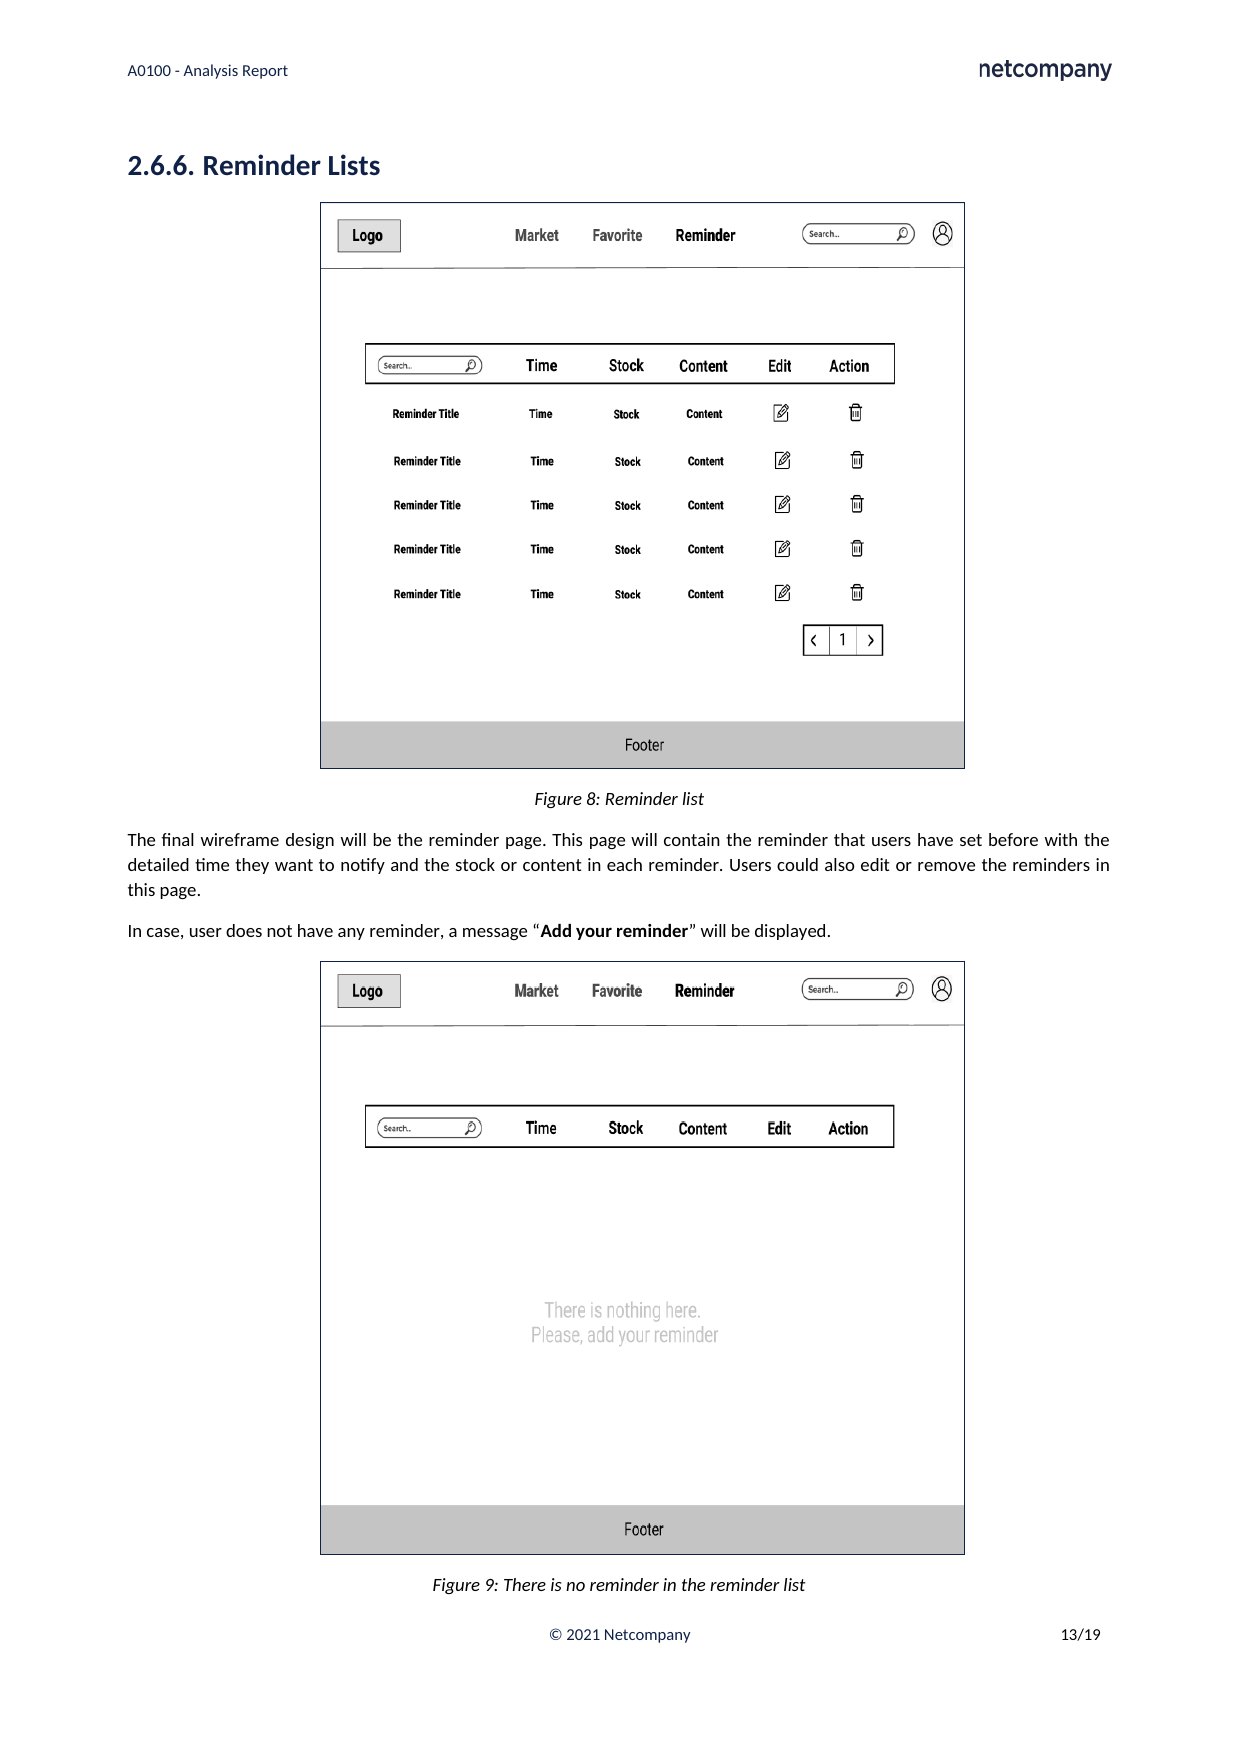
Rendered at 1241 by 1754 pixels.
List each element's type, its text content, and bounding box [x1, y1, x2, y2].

text The final wireframe design will be the reminder page. This page will contain the reminder that users have set before with the detailed time they want to notify and the stock or content in each reminder. Users could also edit or remove the reminders in this page. [127, 828, 1113, 901]
picture [979, 60, 1112, 81]
text Figure 8: Reminder list [127, 787, 1113, 810]
text Figure 9: There is no reminder in the reminder list [127, 1573, 1113, 1596]
picture [321, 203, 964, 768]
picture [321, 962, 964, 1554]
text In case, user does not have any reminder, a message “Add your reminder” will be displayed. [127, 919, 1113, 942]
